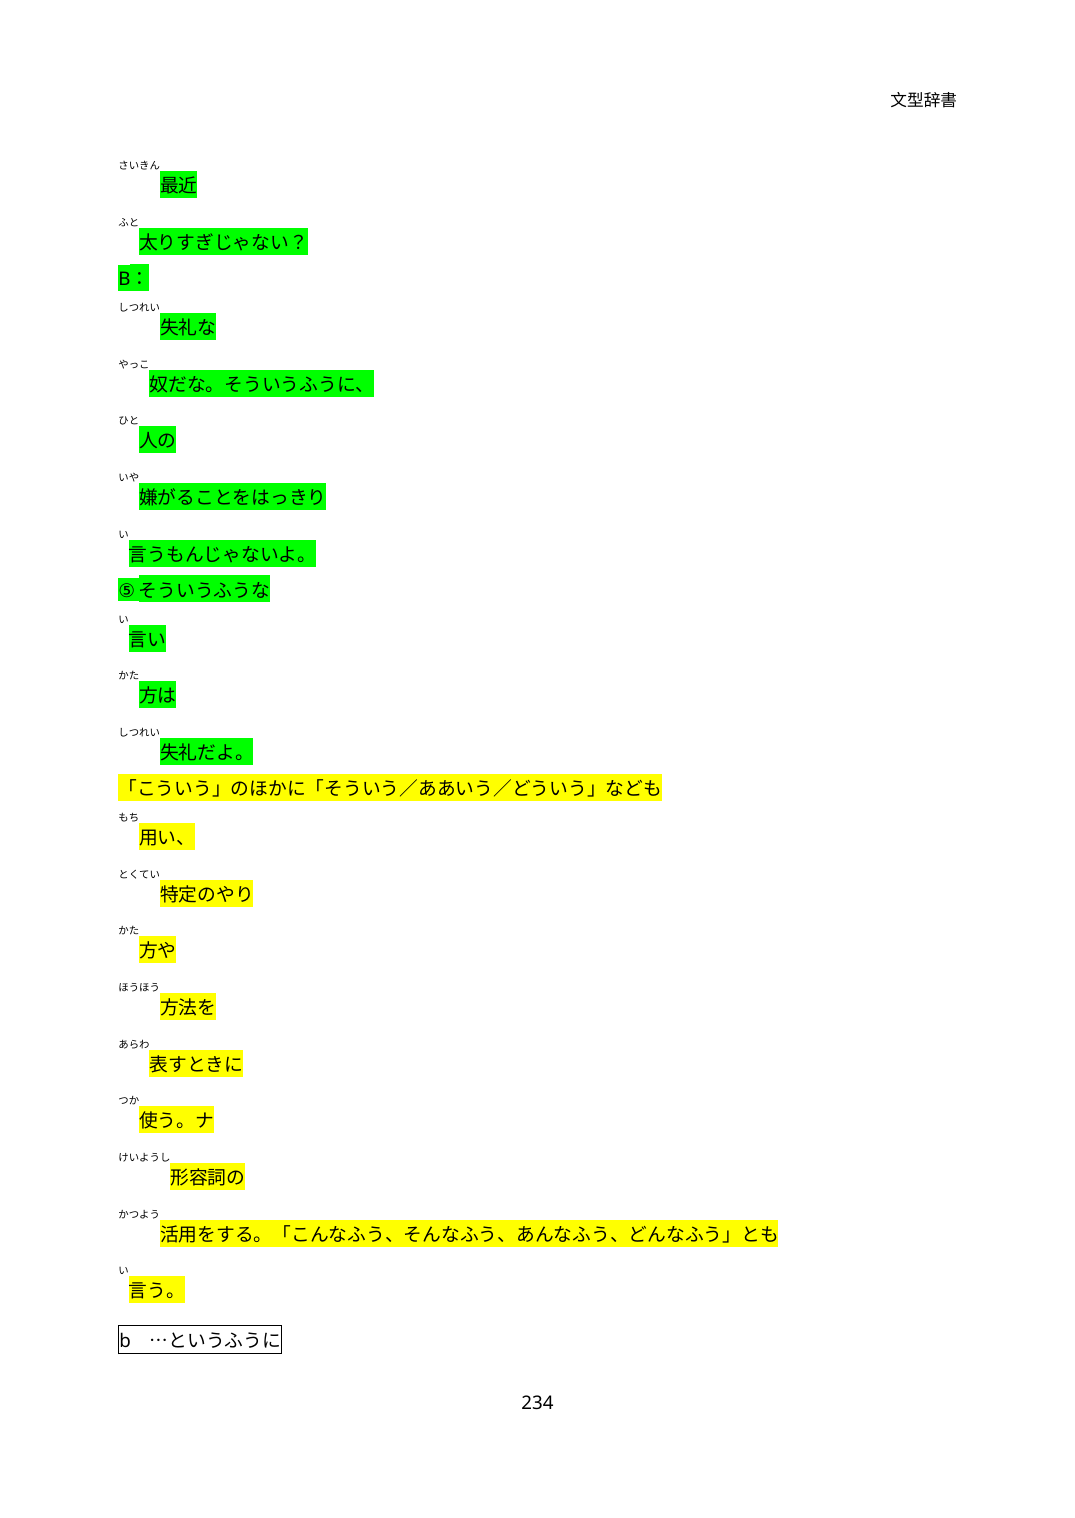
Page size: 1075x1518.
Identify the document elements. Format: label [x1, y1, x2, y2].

text [118, 150, 957, 1368]
